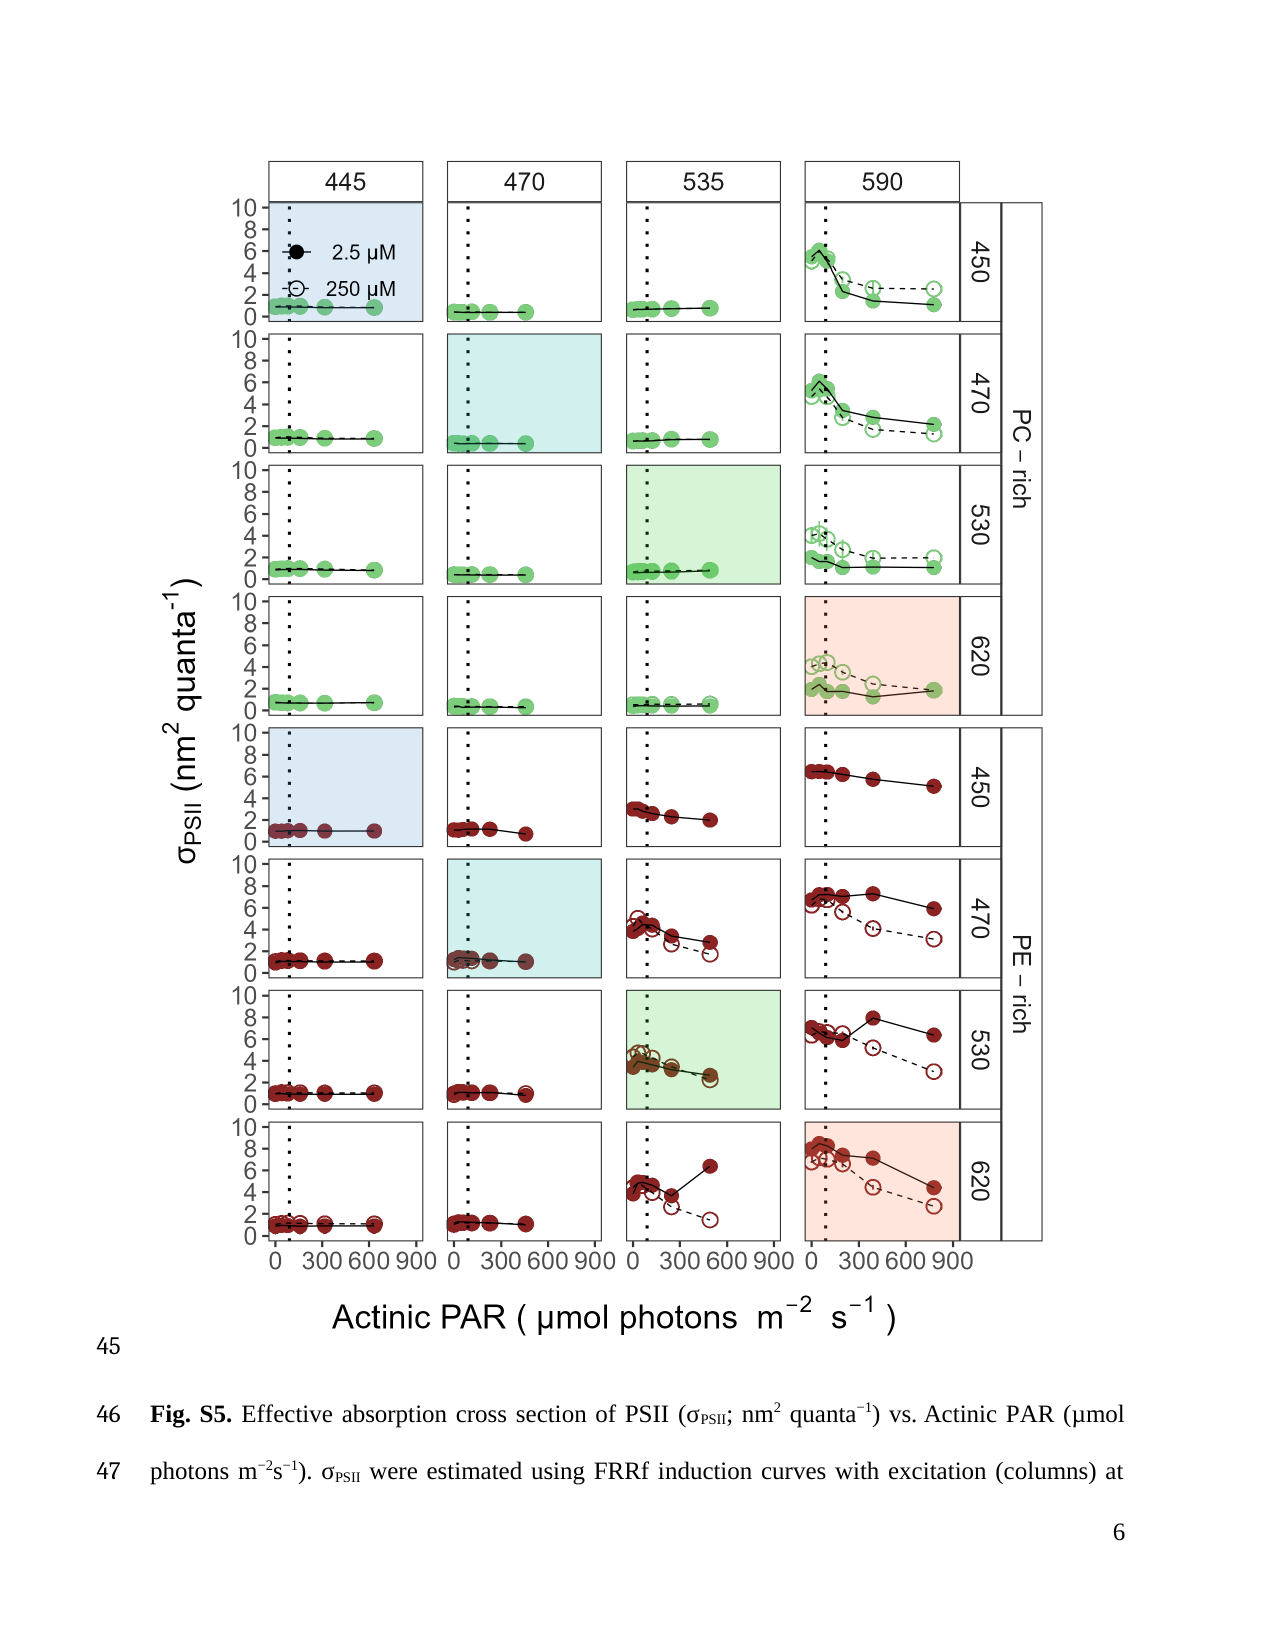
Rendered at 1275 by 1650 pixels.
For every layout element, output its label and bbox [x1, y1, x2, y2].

picture [150, 150, 1053, 1354]
text [150, 1399, 1125, 1485]
